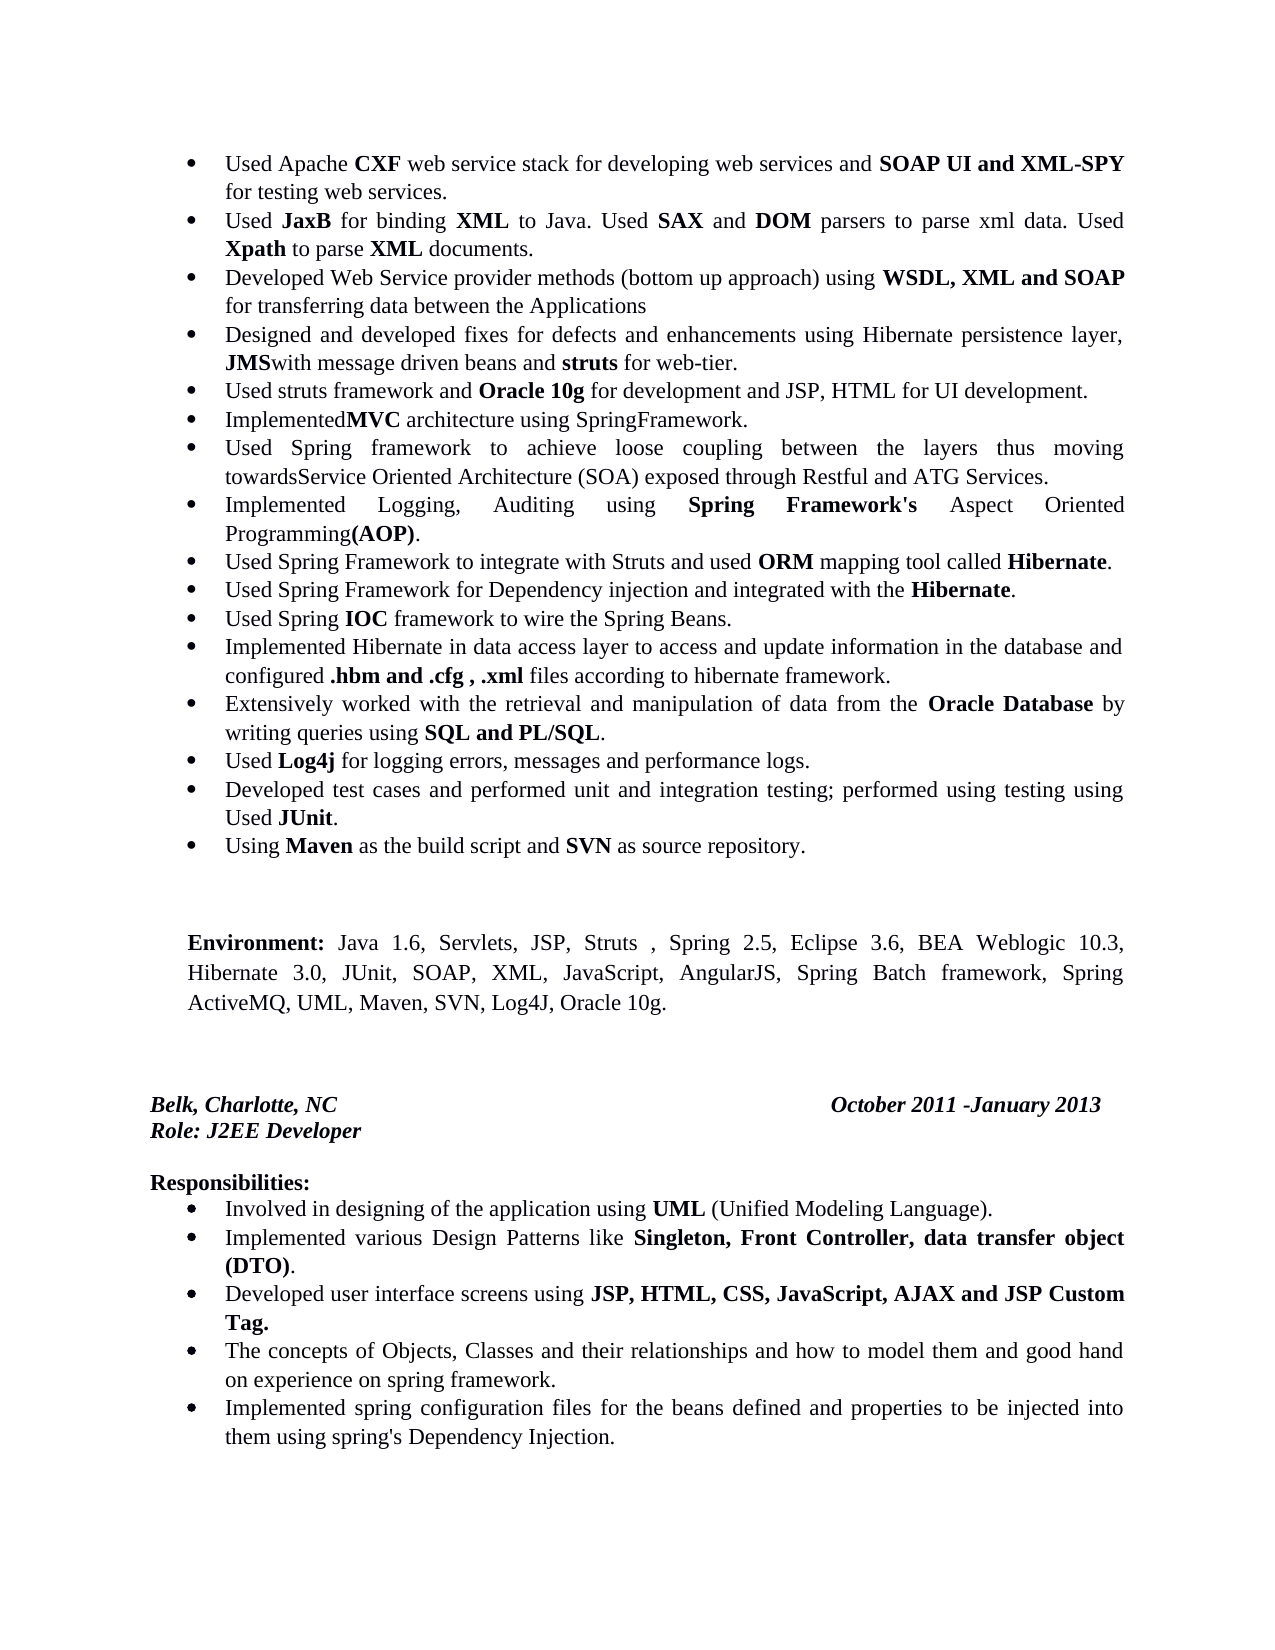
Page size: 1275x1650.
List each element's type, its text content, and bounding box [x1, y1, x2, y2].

list Used Apache CXF web service stack for developing web services and SOAP UI and XML-SPY for testing web services. [187, 150, 1125, 205]
text Belk, Charlotte, NC October 2011 -January 2013 [150, 1091, 1125, 1117]
list Used struts framework and Oracle 10g for development and JSP, HTML for UI development. [187, 377, 1125, 404]
list Developed user interface screens using JSP, HTML, CSS, JavaScript, AJAX and JSP Custom Tag. [187, 1281, 1125, 1335]
list Involved in designing of the application using UML (Unified Modeling Language). [187, 1195, 1125, 1222]
list Extensively worked with the retrieval and manipulation of data from the Oracle Database by writing queries using SQL and PL/SQL. [187, 690, 1125, 745]
list Implemented Hibernate in data access layer to access and update information in the database and configured .hbm and .cfg , .xml files according to hibernate framework. [187, 633, 1125, 688]
list Used Spring framework to achieve loose coupling between the layers thus moving towardsService Oriented Architecture (SOA) exposed through Restful and ATG Services. [187, 434, 1125, 489]
text Role: J2EE Developer [150, 1117, 1125, 1144]
list Used Spring IOC framework to wire the Spring Beans. [187, 605, 1125, 631]
list Designed and developed fixes for defects and enhancements using Hibernate persistence layer, JMSwith message driven beans and struts for web-tier. [187, 321, 1125, 375]
list Developed Web Service provider methods (bottom up approach) using WSDL, XML and SOAP for transferring data between the Applications [187, 264, 1125, 318]
list The concepts of Objects, Classes and their relationships and how to model them and good hand on experience on spring framework. [187, 1337, 1125, 1392]
list ImplementedMVC architecture using SpringFramework. [187, 406, 1125, 432]
list Used JaxB for binding XML to Java. Used SAX and DOM parsers to parse xml data. Used Xpath to parse XML documents. [187, 207, 1125, 262]
list Implemented various Design Patterns like Singleton, Front Controller, data transfer object (DTO). [187, 1224, 1125, 1278]
list Used Spring Framework for Dependency injection and integrated with the Hibernate. [187, 577, 1125, 603]
list Developed test cases and performed unit and integration testing; performed using testing using Used JUnit. [187, 776, 1125, 830]
list Used Log4j for logging errors, messages and performance logs. [187, 747, 1125, 773]
list Using Maven as the build script and SVN as source repository. [187, 832, 1125, 859]
list Used Spring Framework to integrate with Struts and used ORM mapping tool called Hibernate. [187, 548, 1125, 574]
list Implemented Logging, Auditing using Spring Framework's Aspect Oriented Programming(AOP). [187, 491, 1125, 546]
text Environment: Java 1.6, Servlets, JSP, Struts , Spring 2.5, Eclipse 3.6, BEA Weblogic 10.3, Hibernate 3.0, JUnit, SOAP, XML, JavaScript, AngularJS, Spring Batch framework, Spring ActiveMQ, UML, Maven, SVN, Log4J, Oracle 10g. [187, 929, 1125, 1015]
list Implemented spring configuration files for the beans defined and properties to be injected into them using spring's Dependency Injection. [187, 1394, 1125, 1449]
text Responsibilities: [150, 1169, 1125, 1195]
